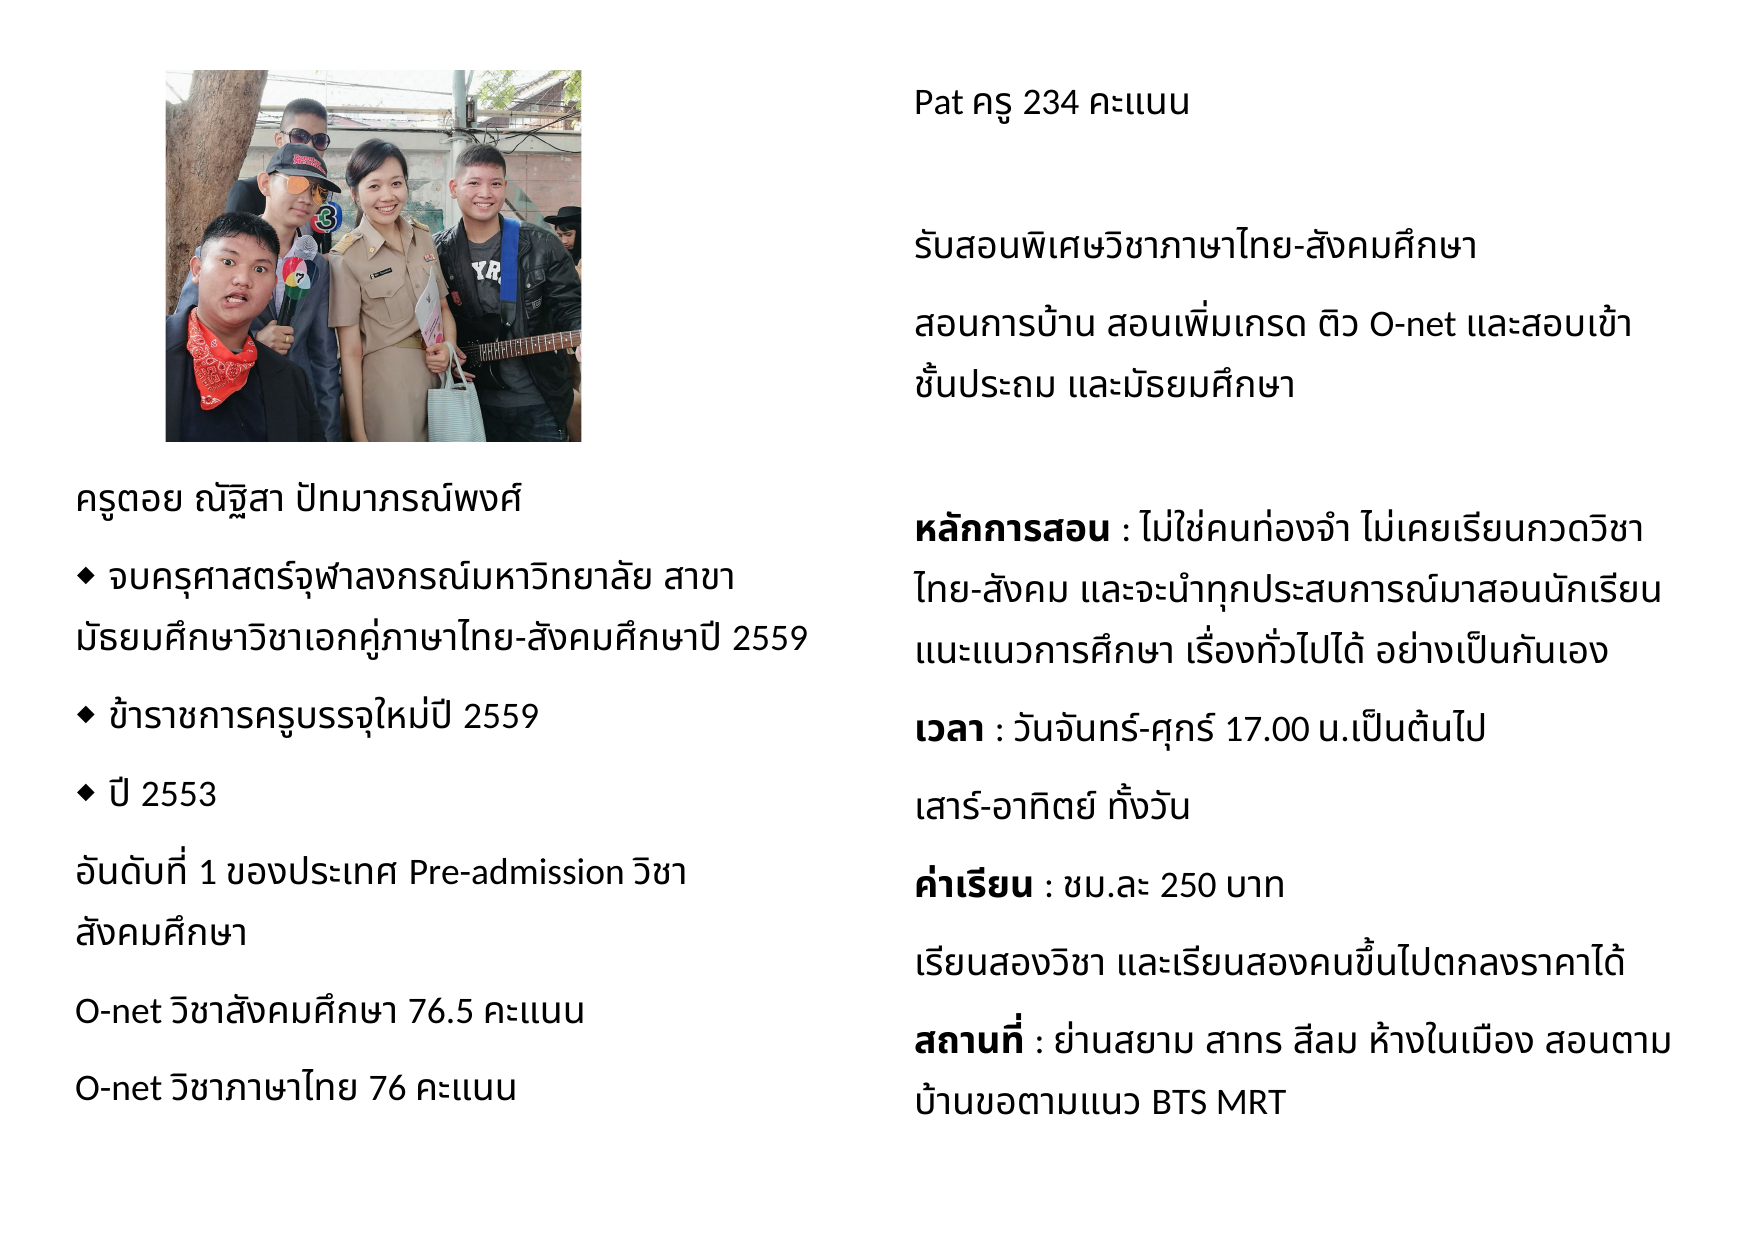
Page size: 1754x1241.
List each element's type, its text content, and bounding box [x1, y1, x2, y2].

text ปี 2553 [75, 766, 840, 823]
text รับสอนพิเศษวิชาภาษาไทย-สังคมศึกษา [914, 219, 1679, 276]
text ข้าราชการครูบรรจุใหม่ปี 2559 [75, 689, 840, 745]
text Patครู 234 คะแนน [914, 75, 1679, 132]
text อันดับที่ 1 ของประเทศ Pre-admission วิชาสังคมศึกษา [75, 844, 840, 962]
text O-net วิชาภาษาไทย 76 คะแนน [75, 1061, 840, 1118]
text เรียนสองวิชา และเรียนสองคนขึ้นไปตกลงราคาได้ [914, 935, 1679, 992]
text หลักการสอน : ไม่ใช่คนท่องจำ ไม่เคยเรียนกวดวิชาไทย-สังคม และจะนำทุกประสบการณ์มาสอนนักเรียน แนะแนวการศึกษา เรื่องทั่วไปได้ อย่างเป็นกันเอง [914, 502, 1679, 681]
text O-net วิชาสังคมศึกษา 76.5 คะแนน [75, 983, 840, 1040]
text จบครุศาสตร์จุฬาลงกรณ์มหาวิทยาลัย สาขามัธยมศึกษาวิชาเอกคู่ภาษาไทย-สังคมศึกษาปี 2559 [75, 550, 840, 667]
text เสาร์-อาทิตย์ ทั้งวัน [914, 780, 1679, 836]
picture [165, 70, 582, 442]
text ค่าเรียน : ชม.ละ 250 บาท [914, 858, 1679, 914]
text สถานที่ : ย่านสยาม สาทร สีลม ห้างในเมือง สอนตามบ้านขอตามแนว BTS MRT [914, 1013, 1679, 1131]
text สอนการบ้าน สอนเพิ่มเกรด ติว O-net และสอบเข้า ชั้นประถม และมัธยมศึกษา [914, 297, 1679, 414]
text เวลา : วันจันทร์-ศุกร์ 17.00น.เป็นต้นไป [914, 702, 1679, 759]
text ครูตอย ณัฐิสา ปัทมาภรณ์พงศ์ [75, 472, 840, 528]
